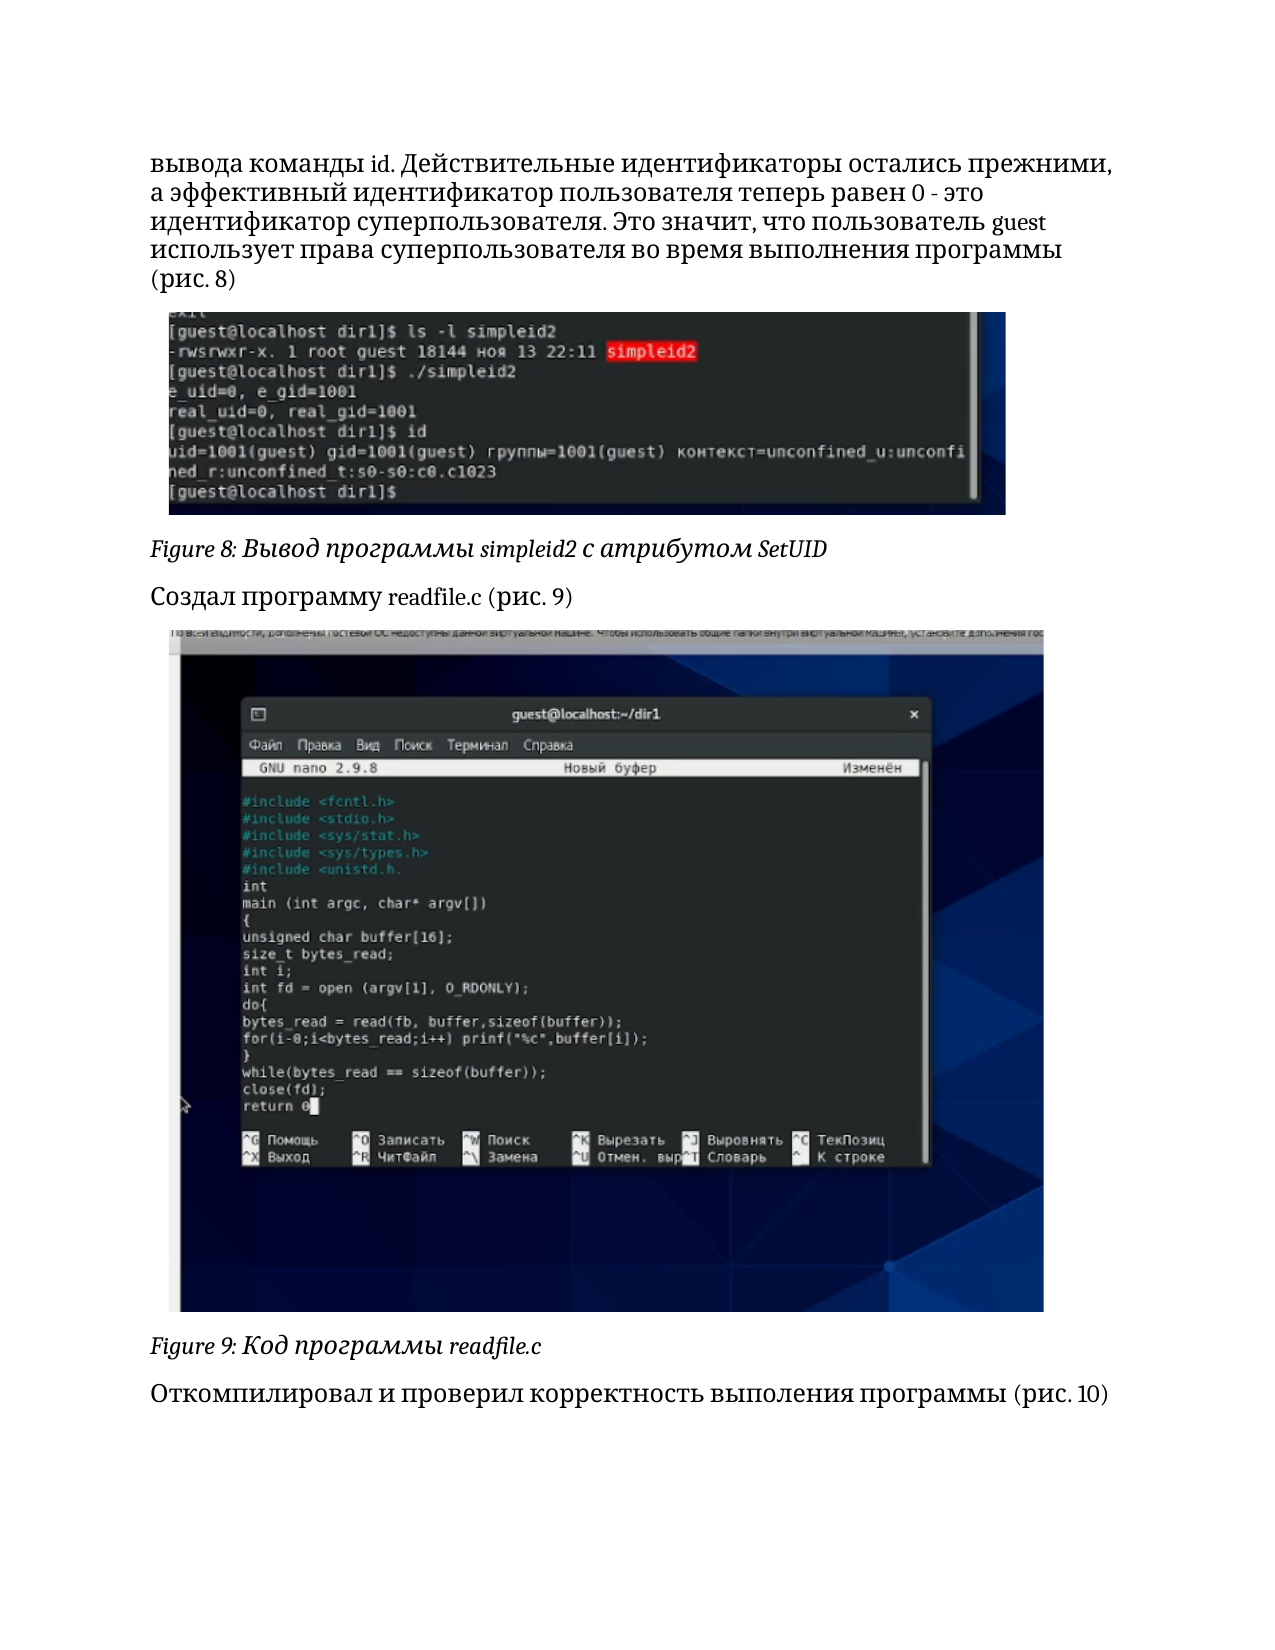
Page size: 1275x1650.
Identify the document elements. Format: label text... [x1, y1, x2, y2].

text Создал программу readfile.c (рис. 9) [150, 583, 1125, 612]
picture [168, 312, 1006, 515]
text Figure 8: Вывод программы simpleid2 с атрибутом SetUID [150, 535, 1125, 564]
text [150, 150, 1125, 294]
text Откомпилировал и проверил корректность выполения программы (рис. 10) [150, 1380, 1125, 1408]
picture [168, 630, 1044, 1312]
text Figure 9: Код программы readfile.c [150, 1332, 1125, 1361]
